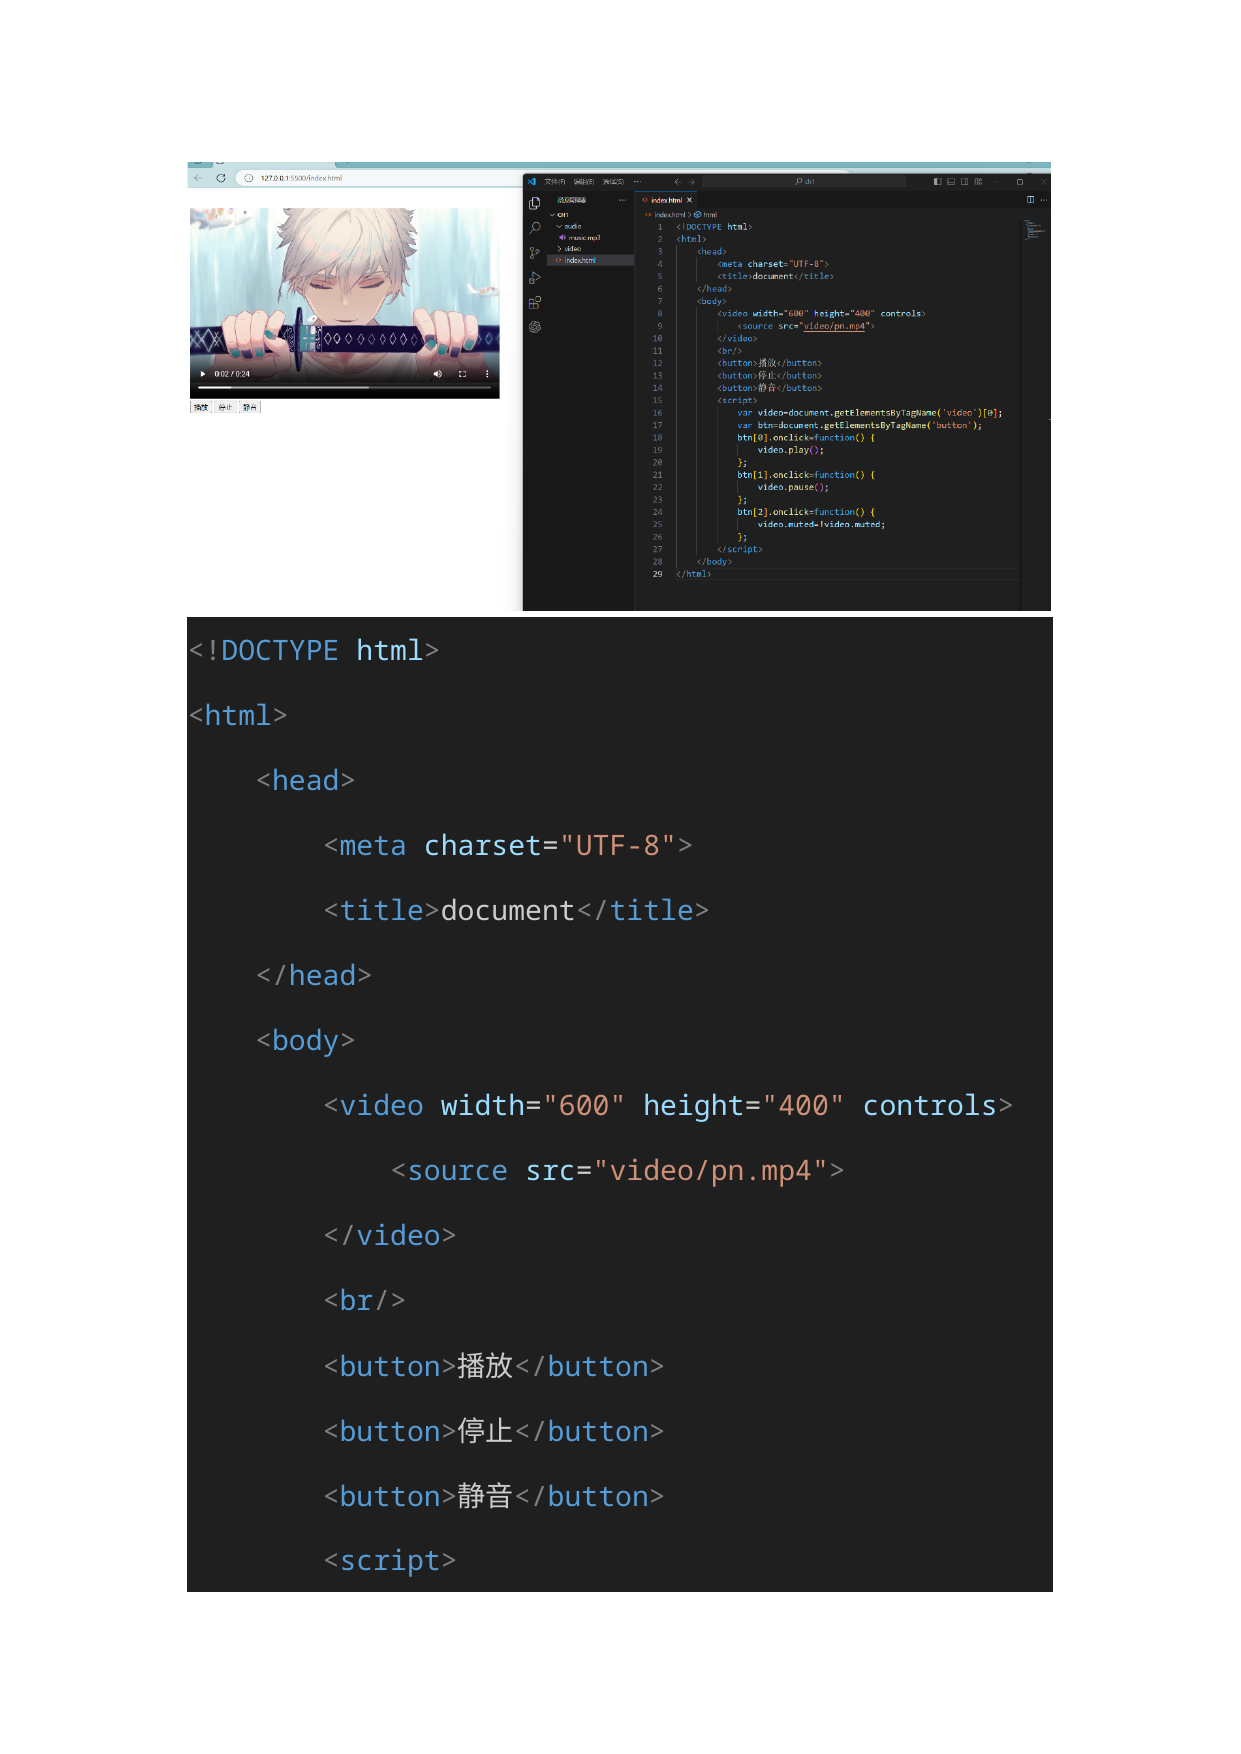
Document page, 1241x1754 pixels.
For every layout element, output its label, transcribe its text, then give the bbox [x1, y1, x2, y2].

text <button>静音</button> [187, 1462, 1053, 1527]
text <script> [187, 1527, 1053, 1592]
text <button>播放</button> [187, 1332, 1053, 1397]
text <br/> [187, 1267, 1053, 1332]
text <video width="600" height="400" controls> [187, 1072, 1053, 1137]
text <source src="video/pn.mp4"> [187, 1137, 1053, 1202]
text </video> [187, 1202, 1053, 1267]
text <html> [187, 682, 1053, 747]
text <head> [187, 747, 1053, 812]
text <meta charset="UTF-8"> [187, 812, 1053, 877]
text <title>document</title> [187, 877, 1053, 942]
text <button>停止</button> [187, 1397, 1053, 1462]
text <body> [187, 1007, 1053, 1072]
picture [187, 162, 1051, 611]
text </head> [187, 942, 1053, 1007]
text <!DOCTYPE html> [187, 617, 1053, 682]
